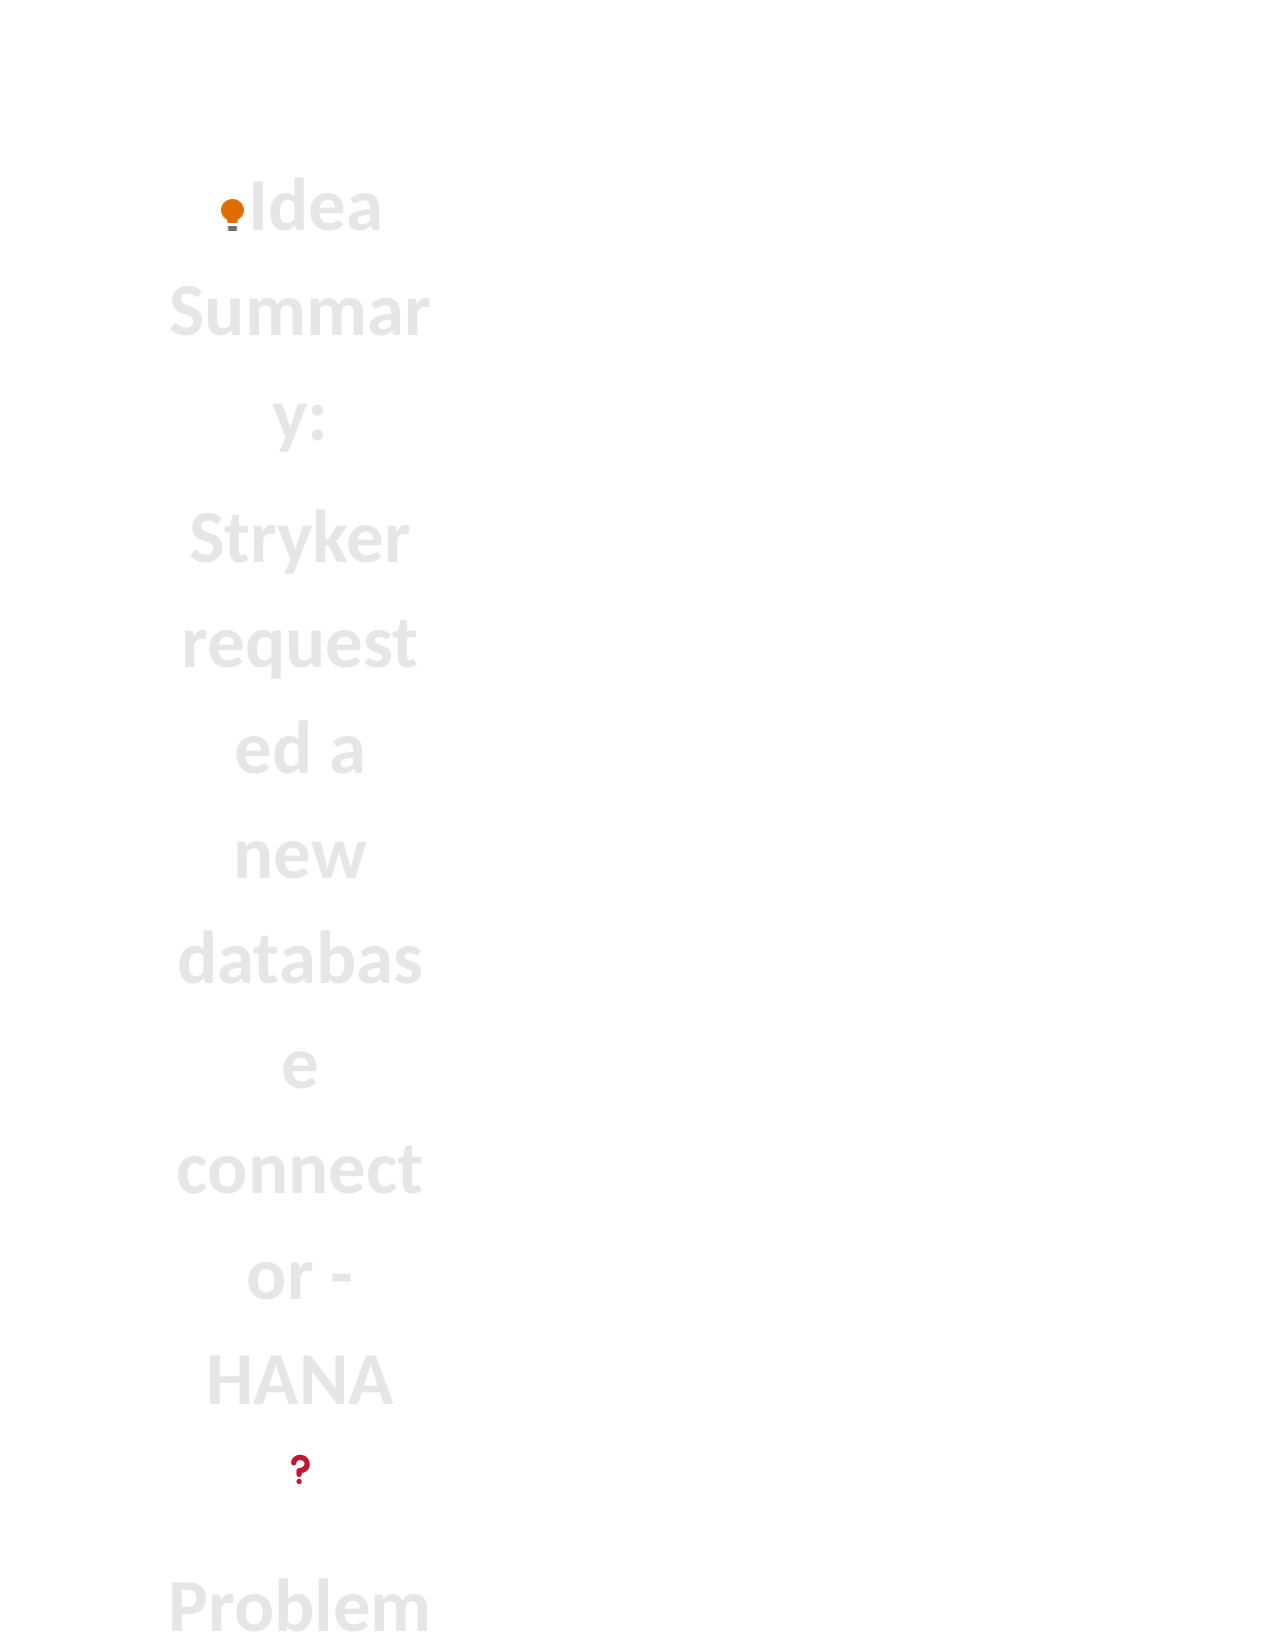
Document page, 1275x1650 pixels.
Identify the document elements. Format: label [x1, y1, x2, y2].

picture [216, 199, 249, 231]
picture [284, 1453, 316, 1485]
